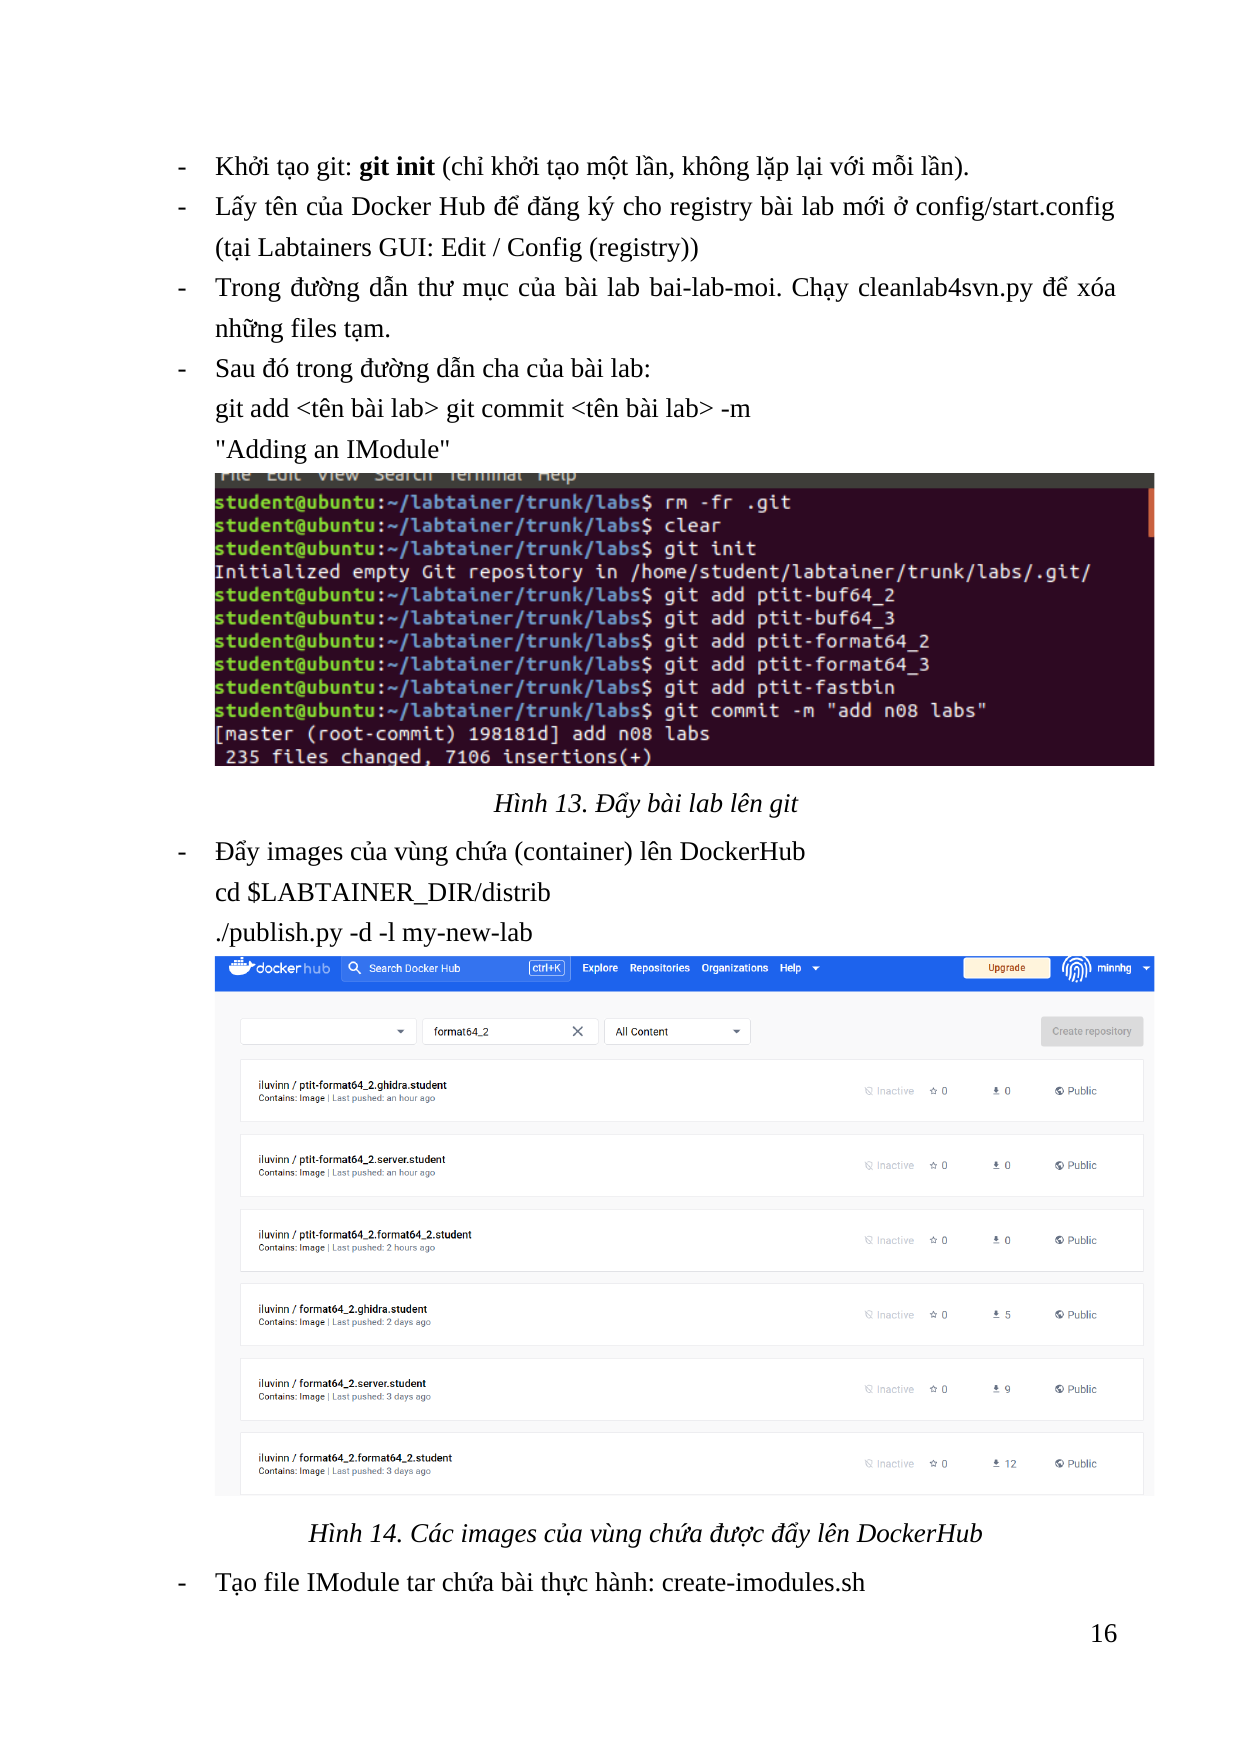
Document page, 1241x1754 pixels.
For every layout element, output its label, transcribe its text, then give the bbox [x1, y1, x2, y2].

list Tạo file IModule tar chứa bài thực hành: create-imodules.sh [177, 1566, 1117, 1597]
picture [214, 956, 1155, 1496]
list Sau đó trong đường dẫn cha của bài lab: [177, 352, 1117, 383]
text Hình 13. Đẩy bài lab lên git [177, 787, 1117, 818]
list ./publish.py -d -l my-new-lab [215, 916, 1117, 947]
list "Adding an IModule" [215, 433, 1117, 464]
picture [214, 473, 1155, 766]
list cd $LABTAINER_DIR/distrib [215, 876, 1117, 907]
list Trong đường dẫn thư mục của bài lab bai-lab-moi. Chạy cleanlab4svn.py để xóa những files tạm. [177, 271, 1117, 343]
list git add <tên bài lab> git commit <tên bài lab> -m [215, 392, 1117, 424]
list Lấy tên của Docker Hub để đăng ký cho registry bài lab mới ở config/start.config (tại Labtainers GUI: Edit / Config (registry)) [177, 190, 1117, 262]
list Khởi tạo git: git init (chỉ khởi tạo một lần, không lặp lại với mỗi lần). [177, 150, 1117, 181]
text Hình 14. Các images của vùng chứa được đẩy lên DockerHub [177, 1518, 1117, 1549]
list Đẩy images của vùng chứa (container) lên DockerHub [177, 835, 1117, 866]
